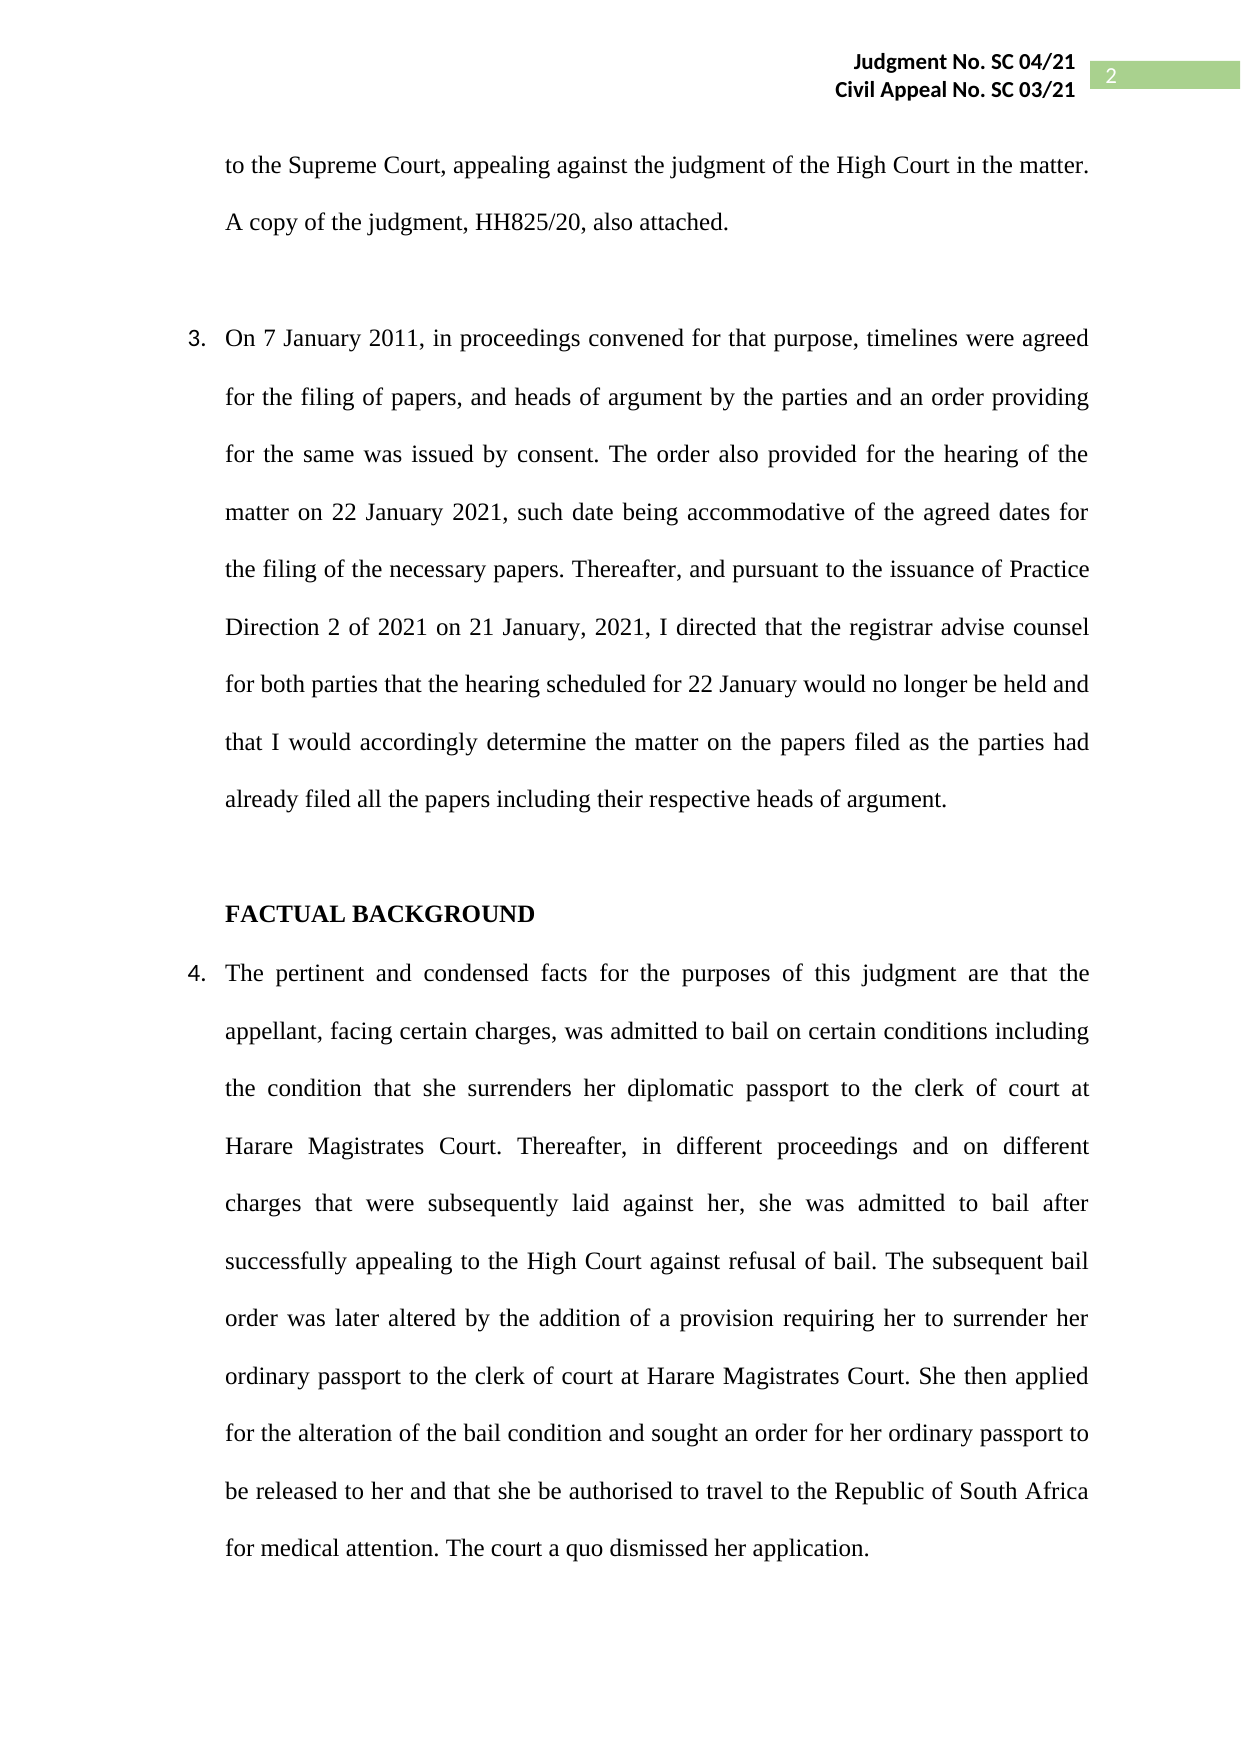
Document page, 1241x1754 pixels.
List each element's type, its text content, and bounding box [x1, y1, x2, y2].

list FACTUAL BACKGROUND [225, 899, 1090, 928]
list On 7 January 2011, in proceedings convened for that purpose, timelines were agreed for the filing of papers, and heads of argument by the parties and an order providing for the same was issued by consent. The order also provided for the hearing of the matter on 22 January 2021, such date being accommodative of the agreed dates for the filing of the necessary papers. Thereafter, and pursuant to the issuance of Practice Direction 2 of 2021 on 21 January, 2021, I directed that the registrar advise counsel for both parties that the hearing scheduled for 22 January would no longer be held and that I would accordingly determine the matter on the papers filed as the parties had already filed all the papers including their respective heads of argument. [187, 322, 1090, 813]
list The pertinent and condensed facts for the purposes of this judgment are that the appellant, facing certain charges, was admitted to bail on certain conditions including the condition that she surrenders her diplomatic passport to the clerk of court at Harare Magistrates Court. Thereafter, in different proceedings and on different charges that were subsequently laid against her, she was admitted to bail after successfully appealing to the High Court against refusal of bail. The subsequent bail order was later altered by the addition of a provision requiring her to surrender her ordinary passport to the clerk of court at Harare Magistrates Court. She then applied for the alteration of the bail condition and sought an order for her ordinary passport to be released to her and that she be authorised to travel to the Republic of South Africa for medical attention. The court a quo dismissed her application. [187, 957, 1090, 1562]
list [165, 150, 1090, 236]
